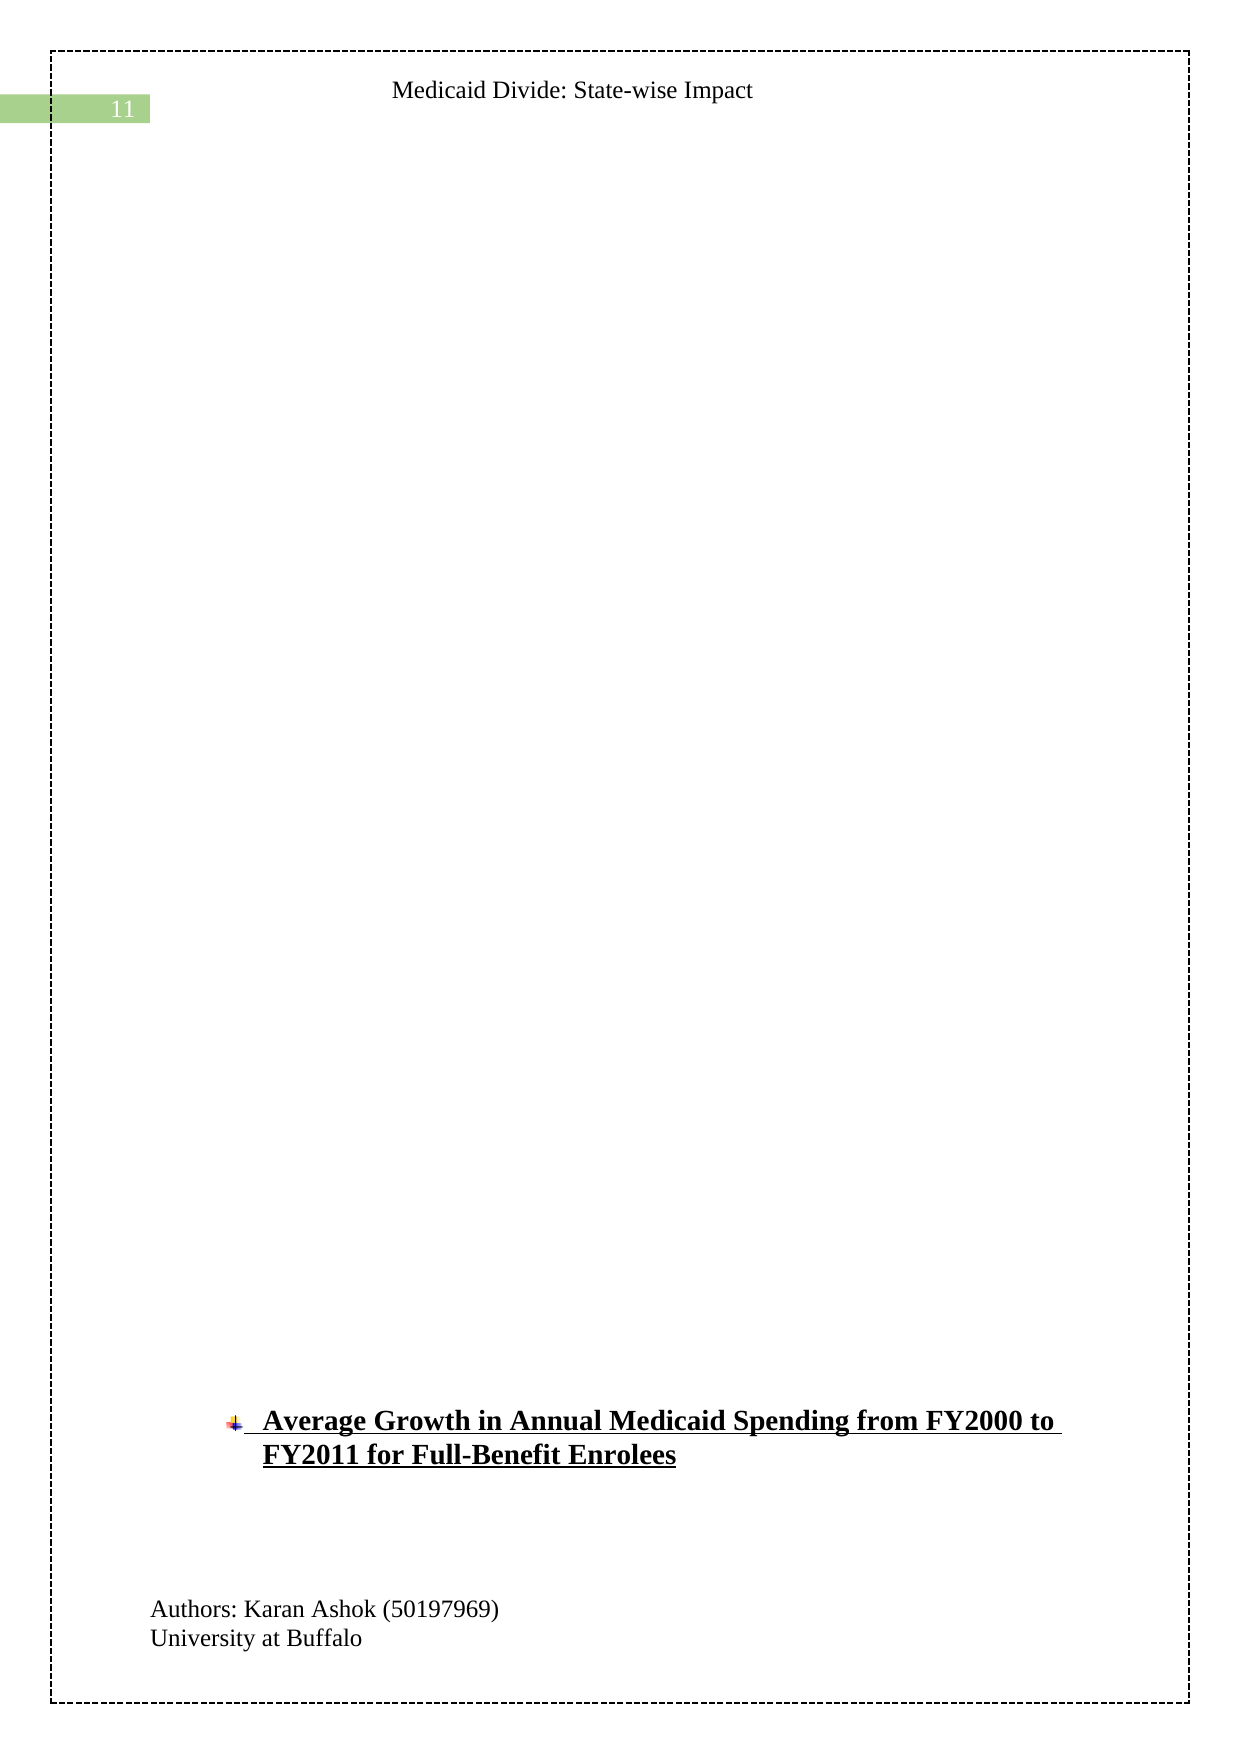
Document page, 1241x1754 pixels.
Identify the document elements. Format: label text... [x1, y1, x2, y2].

picture [226, 1414, 243, 1431]
list Average Growth in Annual Medicaid Spending from FY2000 to FY2011 for Full-Benefit Enrolees [225, 1403, 1090, 1471]
